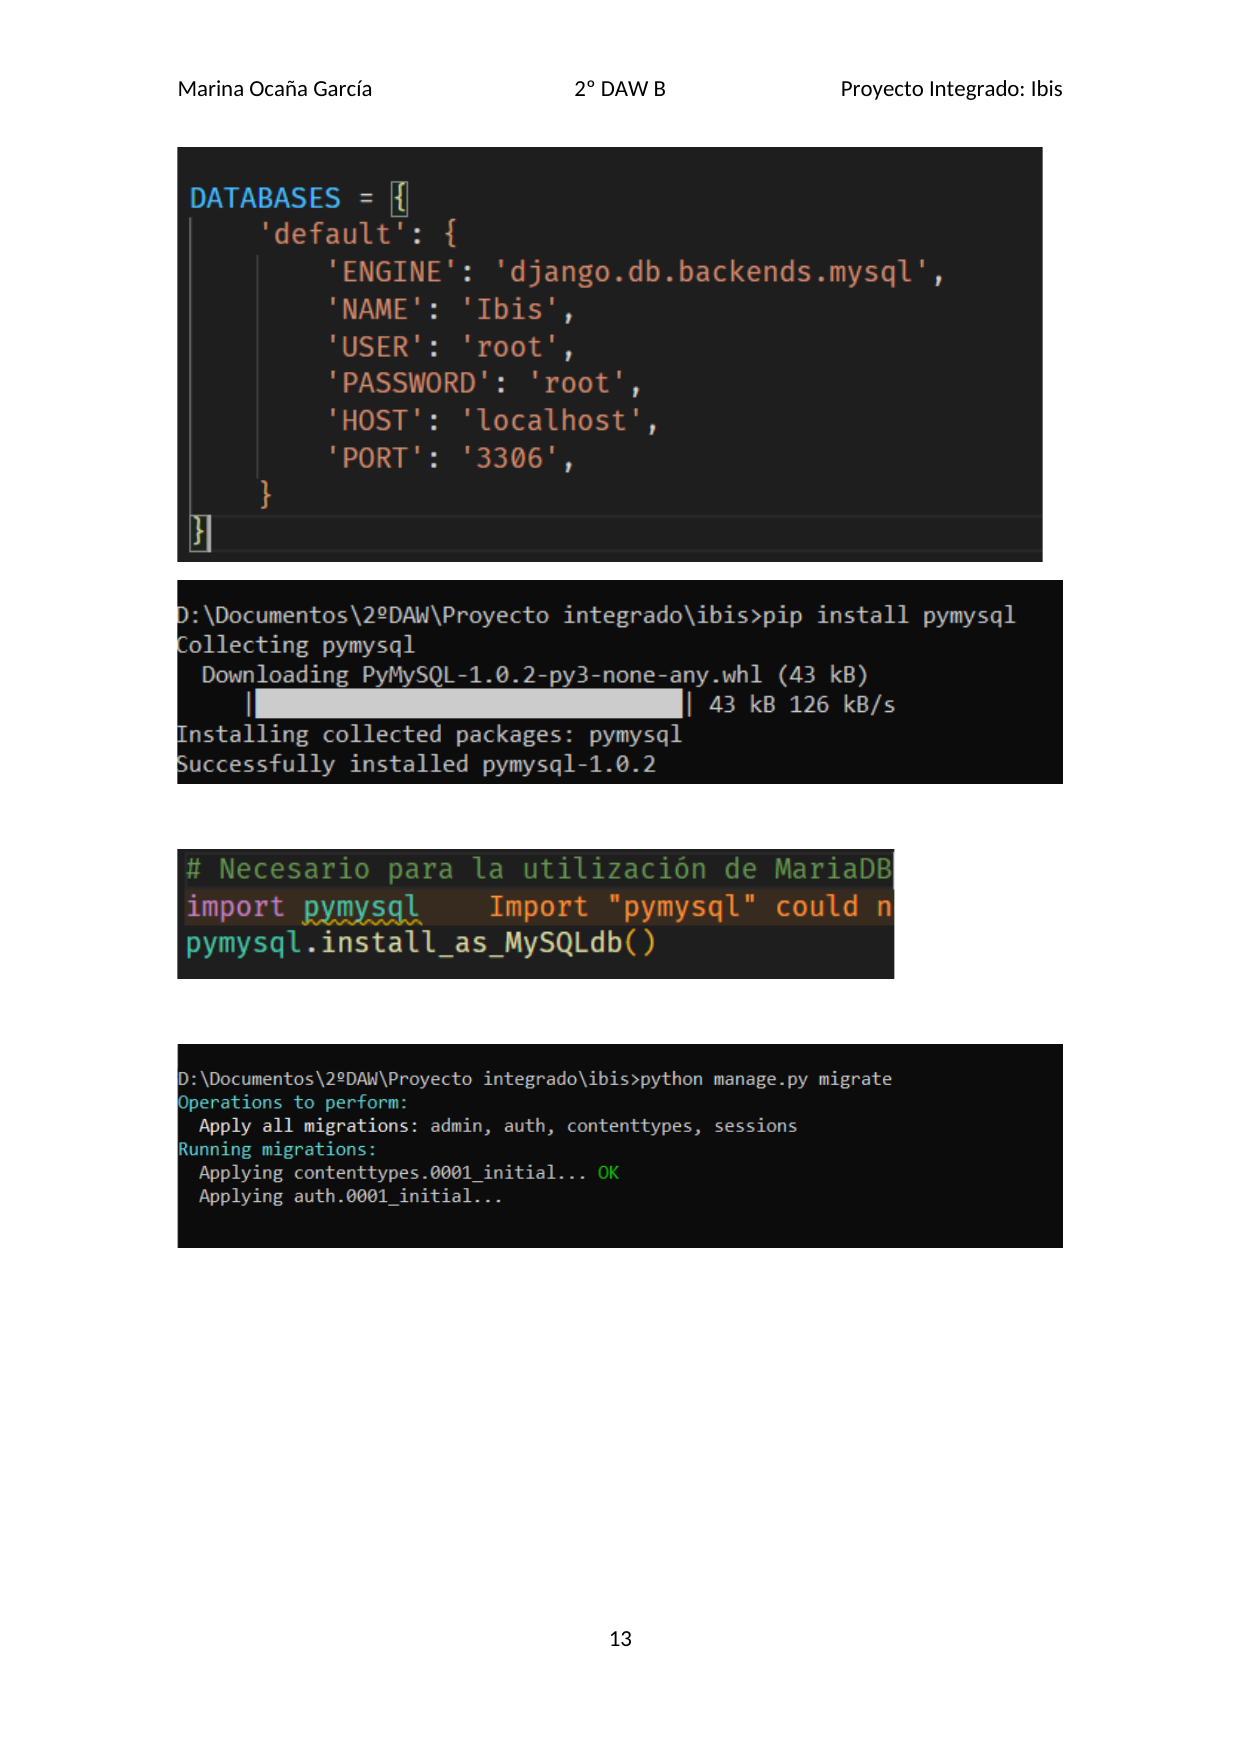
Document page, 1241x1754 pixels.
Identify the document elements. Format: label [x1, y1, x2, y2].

picture [177, 1044, 1063, 1248]
picture [177, 147, 1043, 562]
picture [177, 580, 1063, 784]
picture [177, 849, 895, 979]
